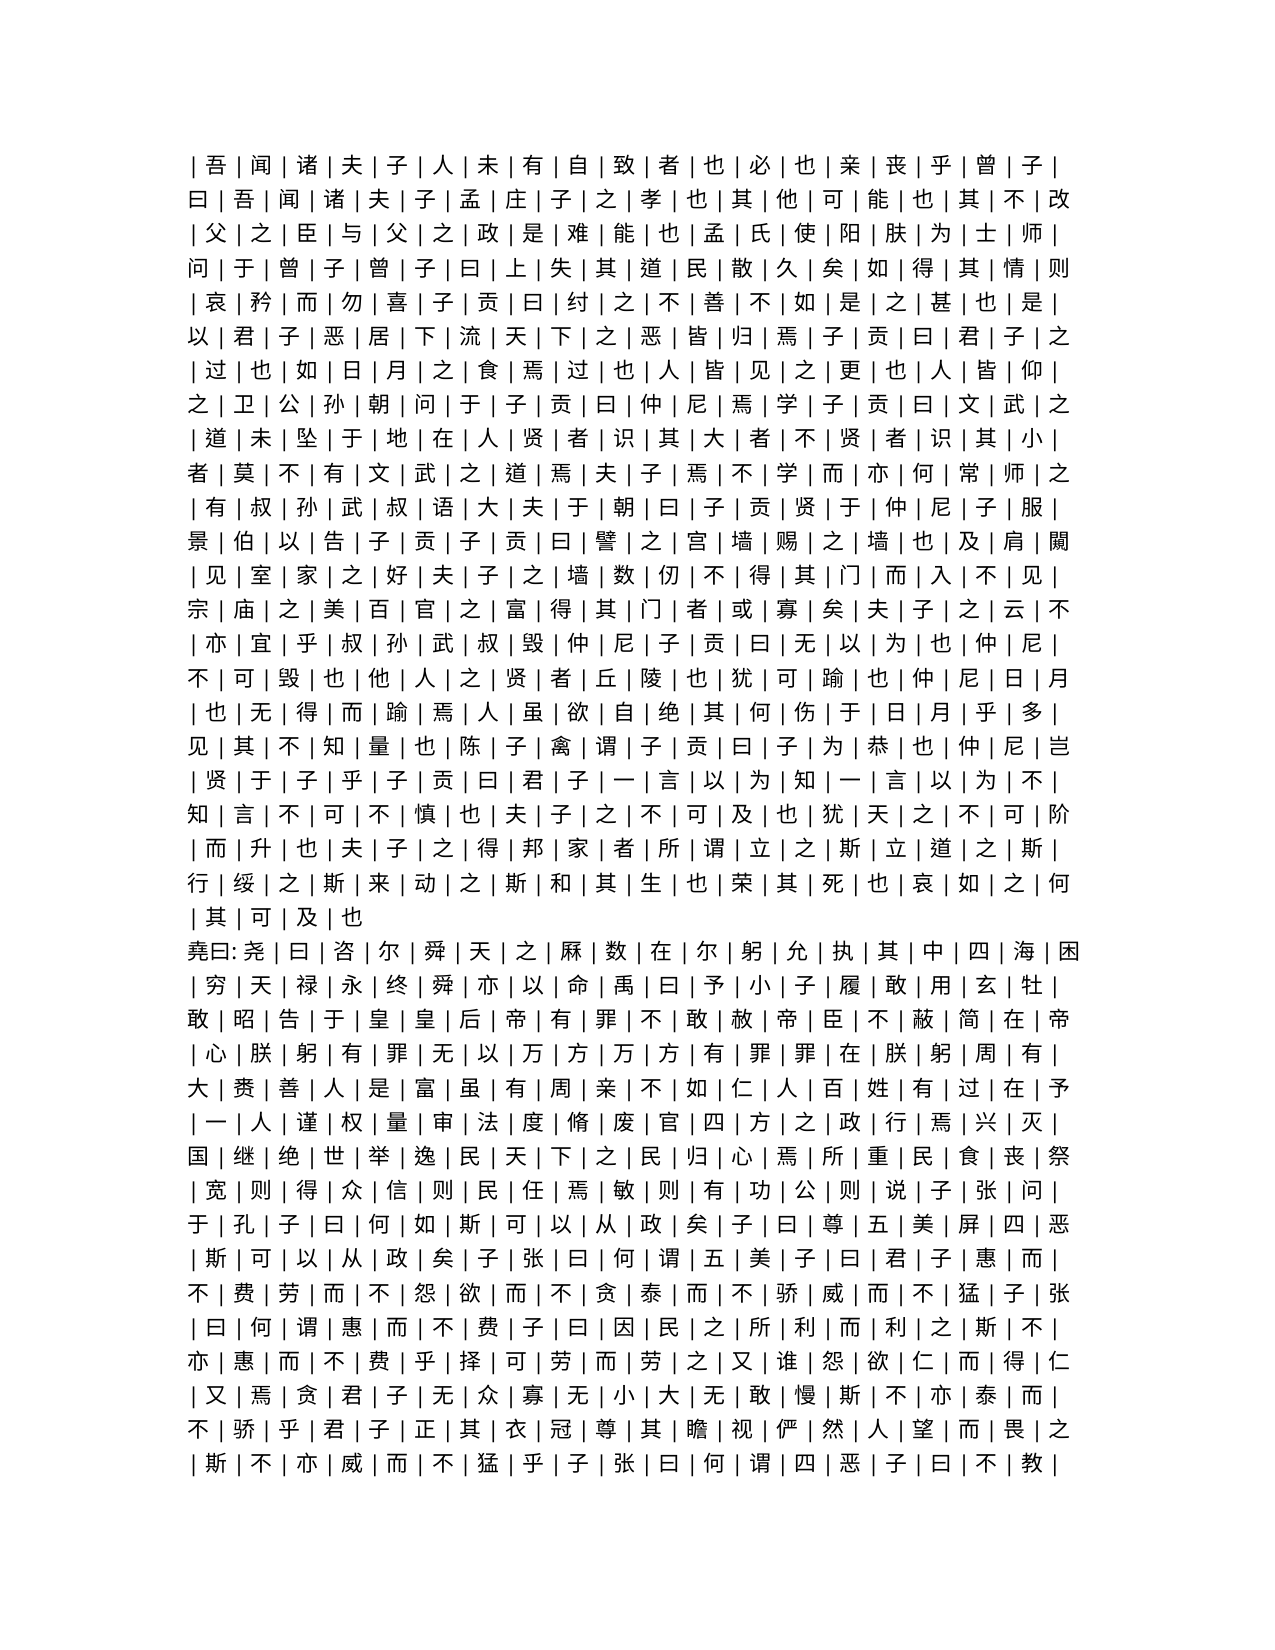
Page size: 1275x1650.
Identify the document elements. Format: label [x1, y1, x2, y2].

text [187, 150, 1087, 931]
text [187, 936, 1087, 1478]
